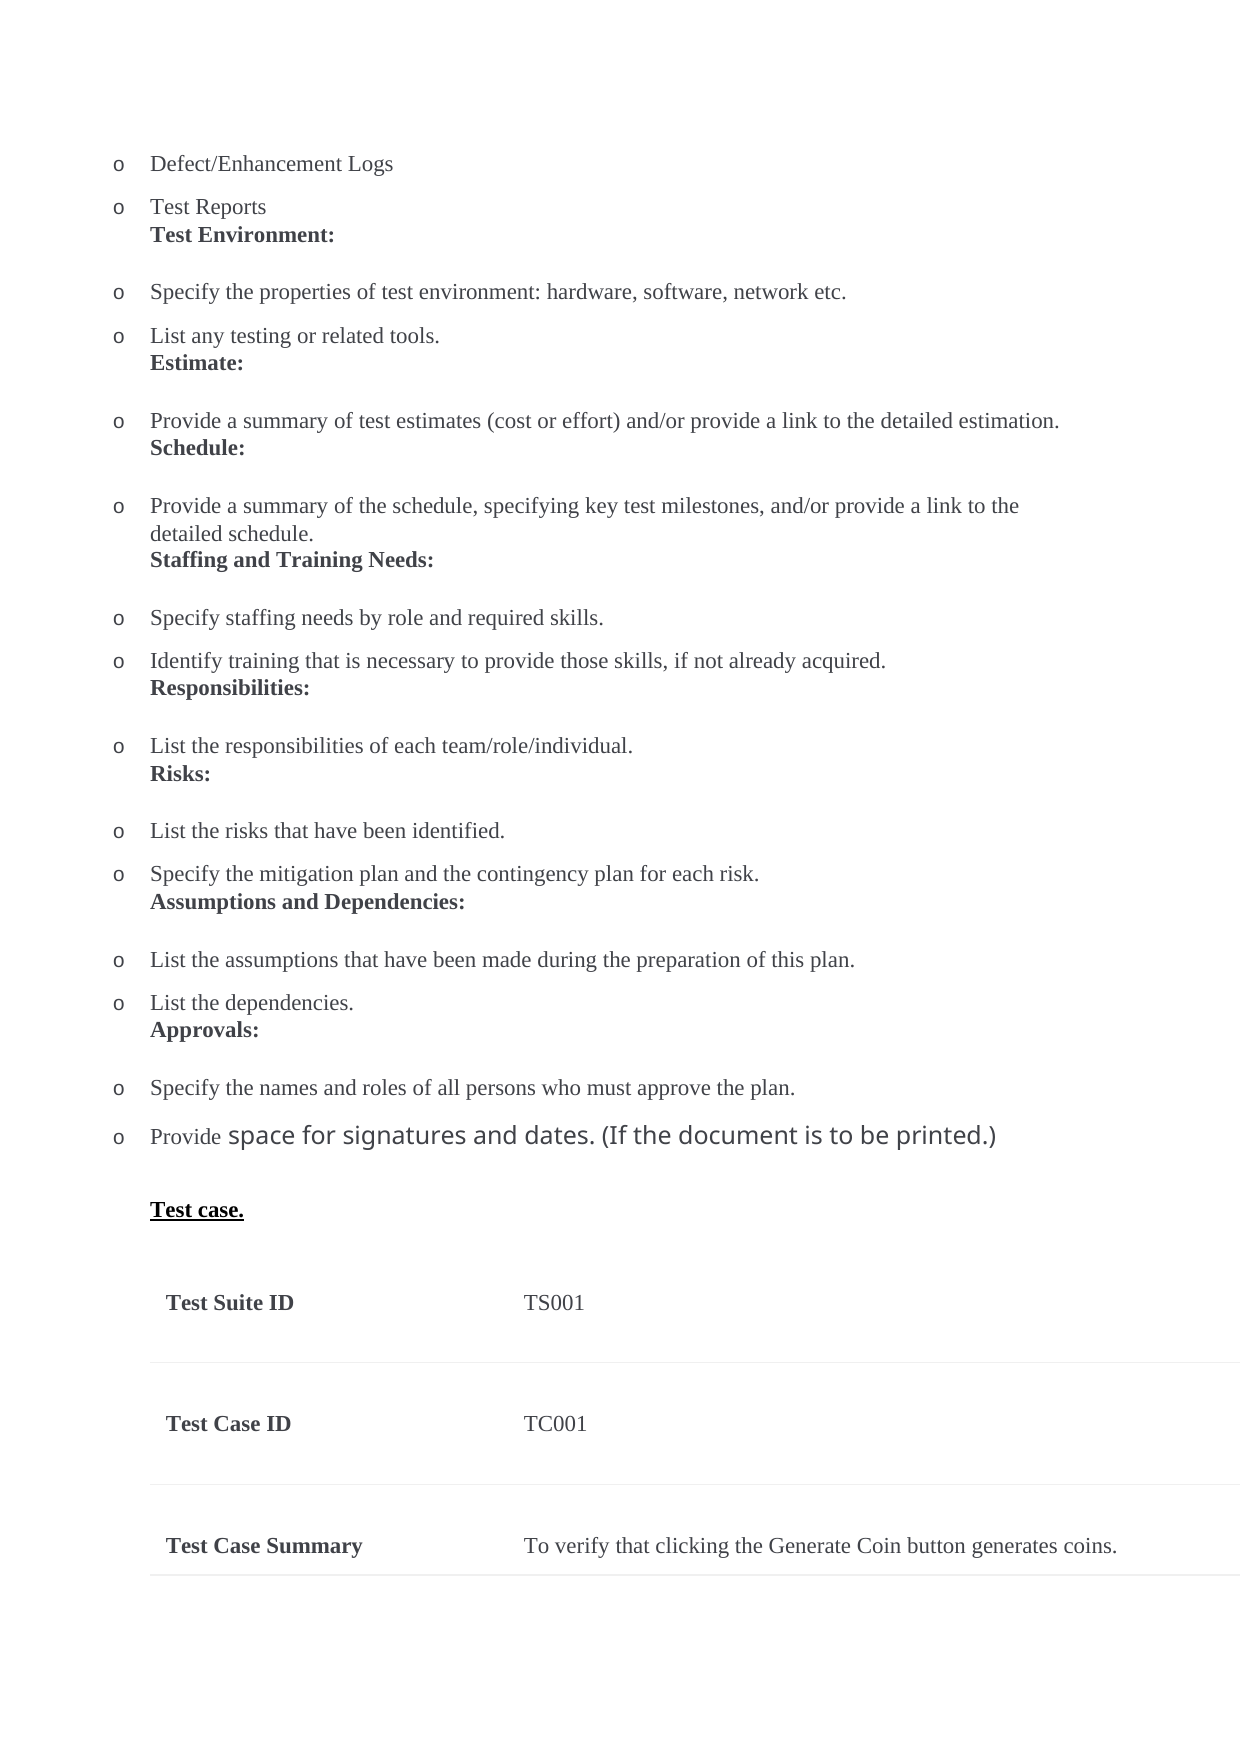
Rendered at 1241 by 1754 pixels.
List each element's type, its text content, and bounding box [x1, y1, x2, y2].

list Specify staffing needs by role and required skills. [112, 604, 1090, 631]
list Defect/Enhancement Logs [112, 150, 1090, 178]
table_cell Test Case Summary [150, 1485, 508, 1574]
table_header Test Suite ID [150, 1242, 508, 1362]
list Provide a summary of test estimates (cost or effort) and/or provide a link to the detailed estimation. [112, 407, 1090, 434]
list List any testing or related tools. [112, 322, 1090, 349]
list Provide a summary of the schedule, specifying key test milestones, and/or provide a link to the detailed schedule. [112, 492, 1090, 546]
text Schedule: [150, 434, 1090, 461]
text Estimate: [150, 349, 1090, 376]
text Staffing and Training Needs: [150, 546, 1090, 572]
table_cell Test Case ID [150, 1363, 508, 1483]
list List the responsibilities of each team/role/individual. [112, 732, 1090, 760]
list List the assumptions that have been made during the preparation of this plan. [112, 946, 1090, 973]
text Responsibilities: [150, 674, 1090, 701]
list Provide space for signatures and dates. (If the document is to be printed.) [112, 1117, 1090, 1151]
list Specify the properties of test environment: hardware, software, network etc. [112, 278, 1090, 306]
text Assumptions and Dependencies: [150, 888, 1090, 914]
text Risks: [150, 760, 1090, 786]
list Specify the mitigation plan and the contingency plan for each risk. [112, 861, 1090, 888]
table_cell TC001 [508, 1363, 1240, 1483]
list Identify training that is necessary to provide those skills, if not already acquired. [112, 647, 1090, 674]
list Specify the names and roles of all persons who must approve the plan. [112, 1074, 1090, 1102]
list List the risks that have been identified. [112, 817, 1090, 845]
table_header TS001 [508, 1242, 1240, 1362]
text Approvals: [150, 1017, 1090, 1043]
text Test case. [150, 1197, 1090, 1223]
list Test Reports [112, 193, 1090, 221]
list List the dependencies. [112, 989, 1090, 1017]
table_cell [508, 1485, 1240, 1574]
text Test Environment: [150, 221, 1090, 247]
